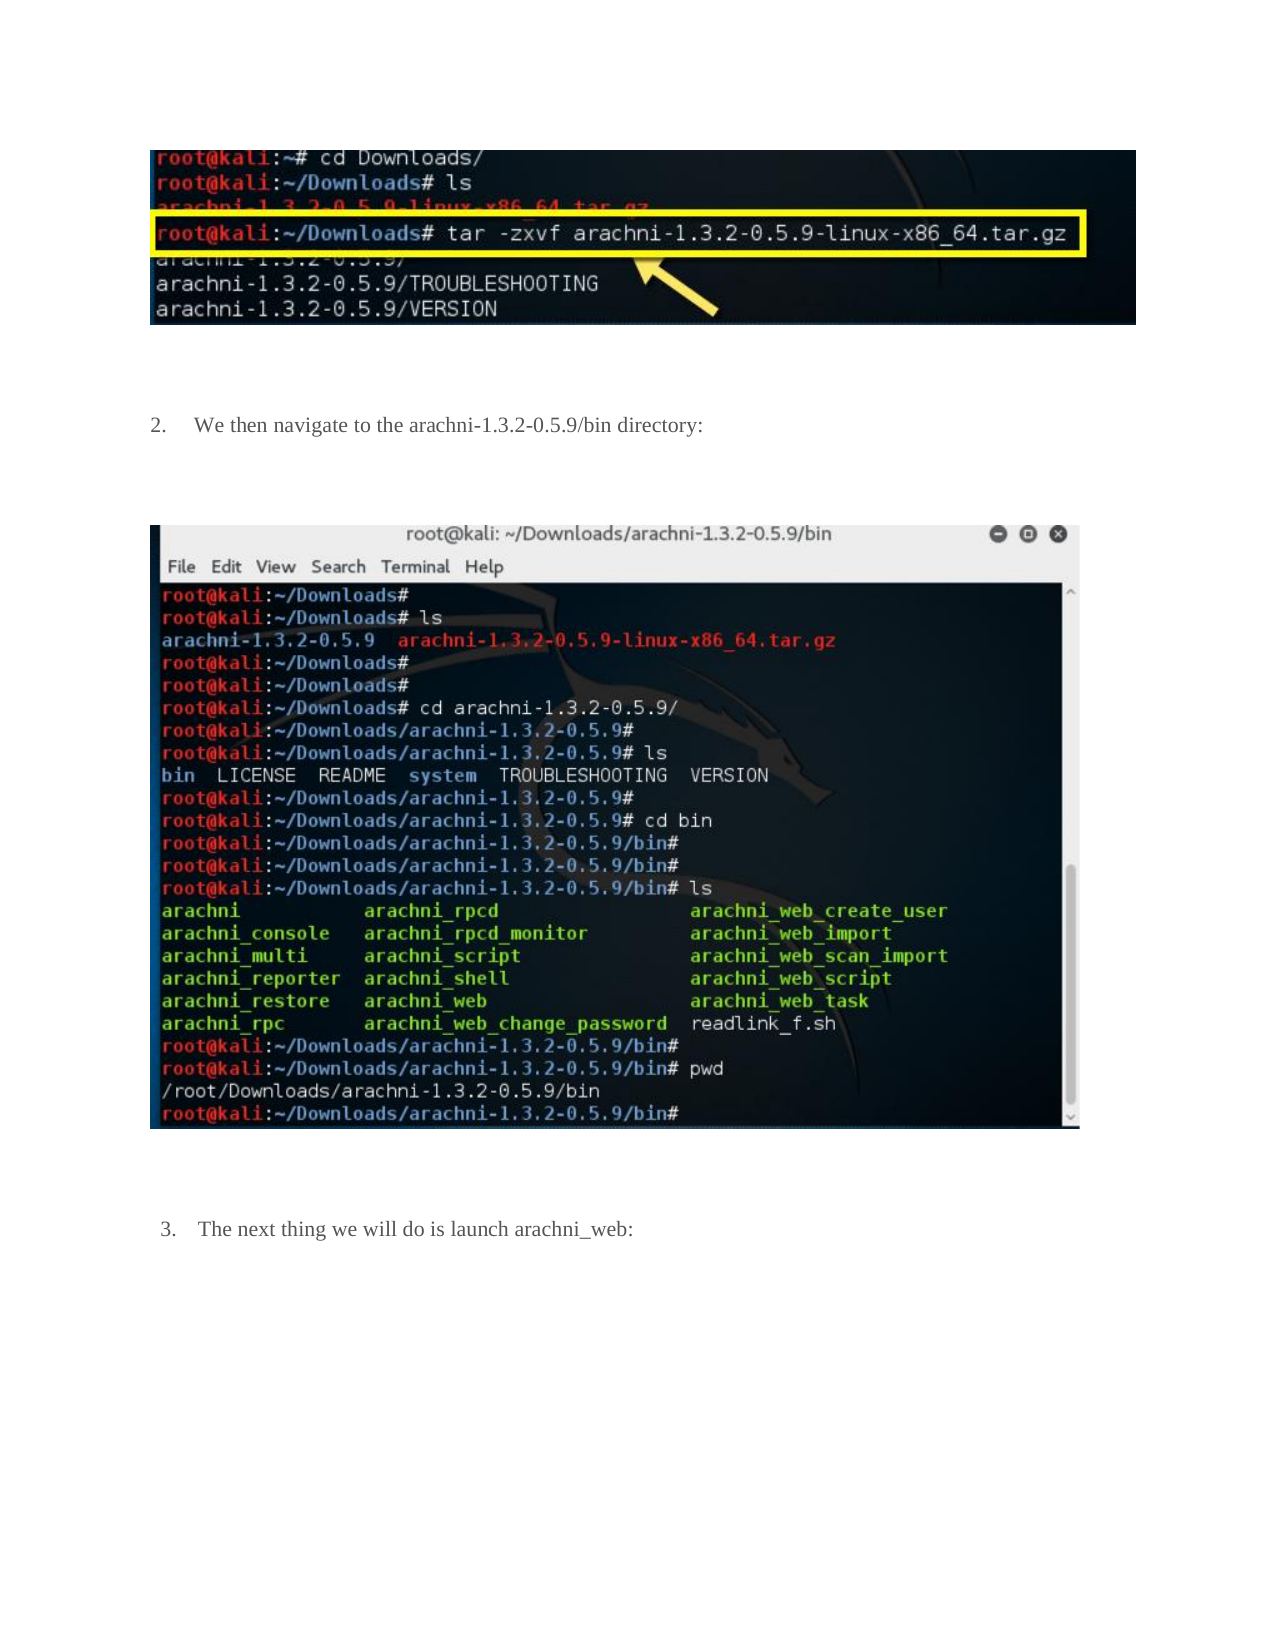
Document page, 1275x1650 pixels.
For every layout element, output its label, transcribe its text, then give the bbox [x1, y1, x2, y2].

text 3. The next thing we will do is launch arachni_web: [160, 1216, 1142, 1241]
text 2. We then navigate to the arachni-1.3.2-0.5.9/bin directory: [150, 412, 1142, 437]
picture [150, 525, 1080, 1129]
picture [150, 150, 1136, 325]
